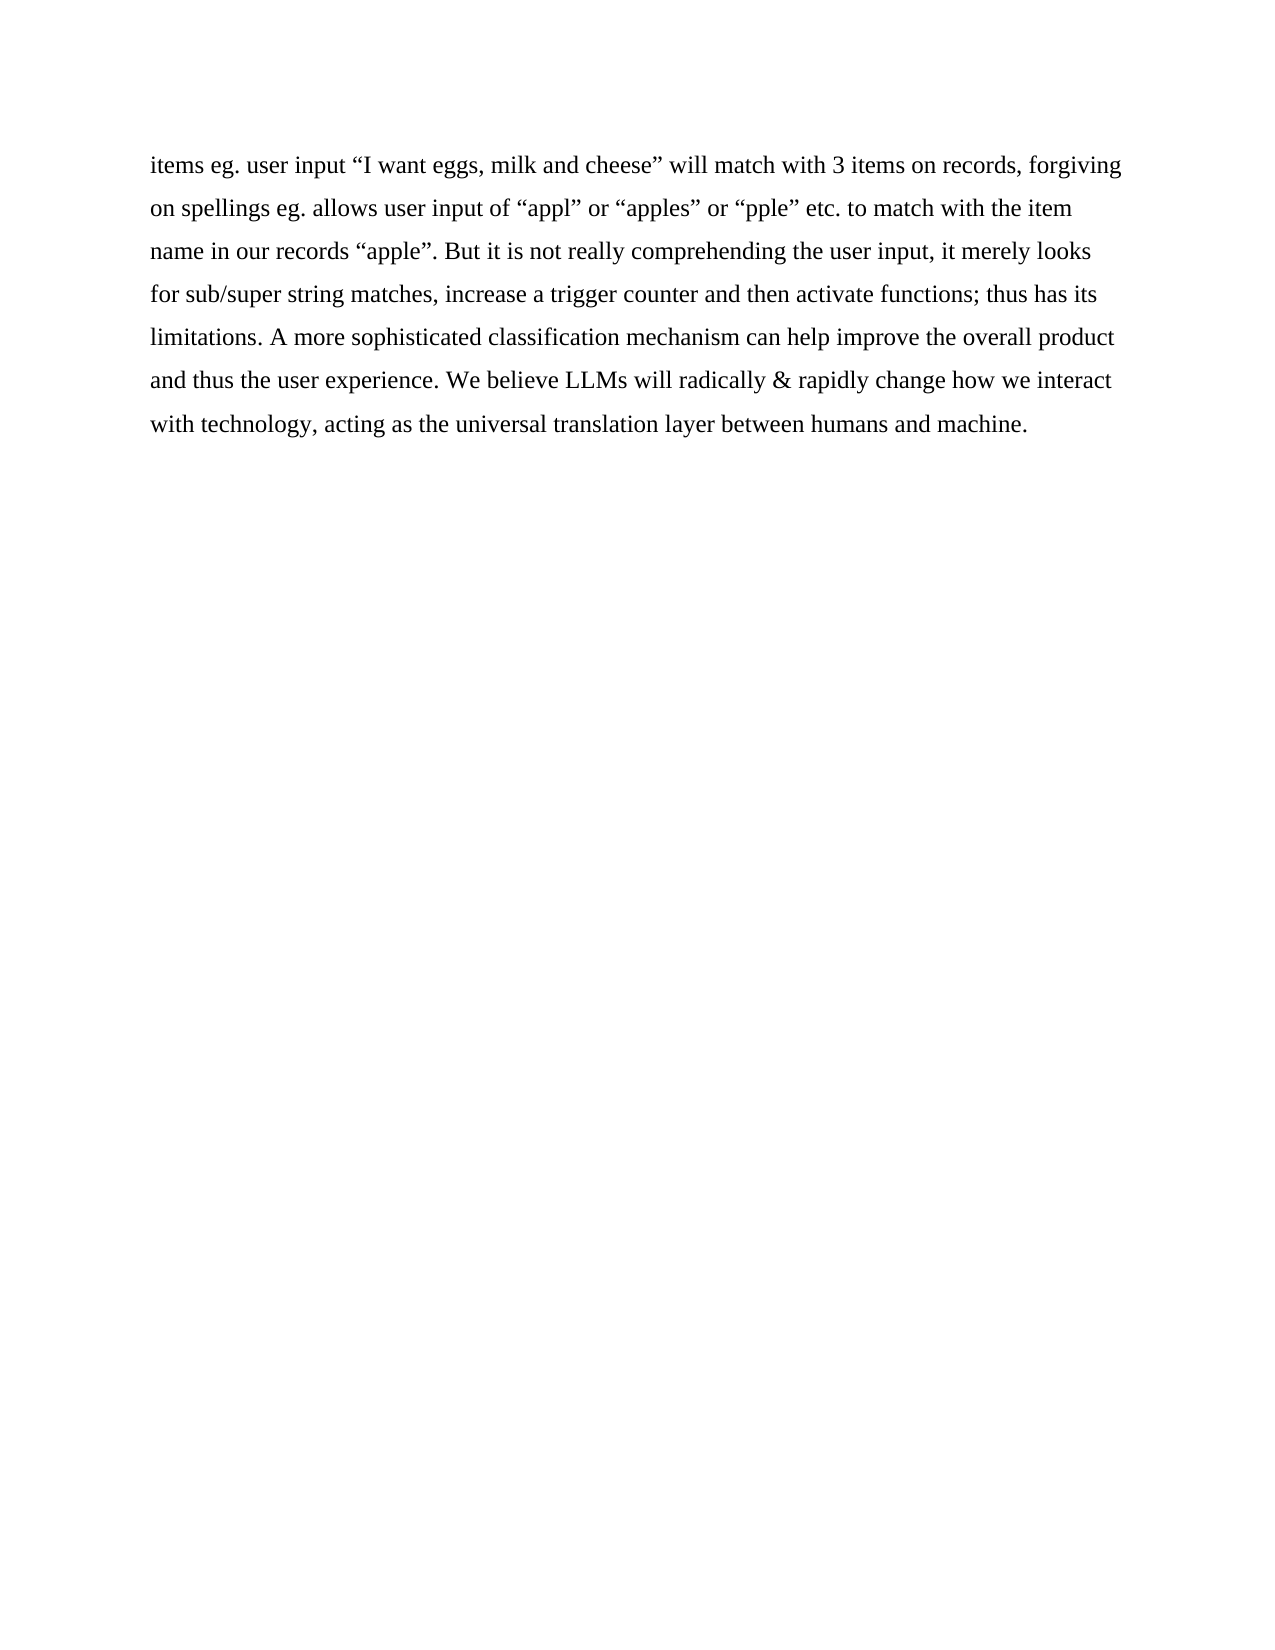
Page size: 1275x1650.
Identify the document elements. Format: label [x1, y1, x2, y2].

text [150, 150, 1125, 437]
